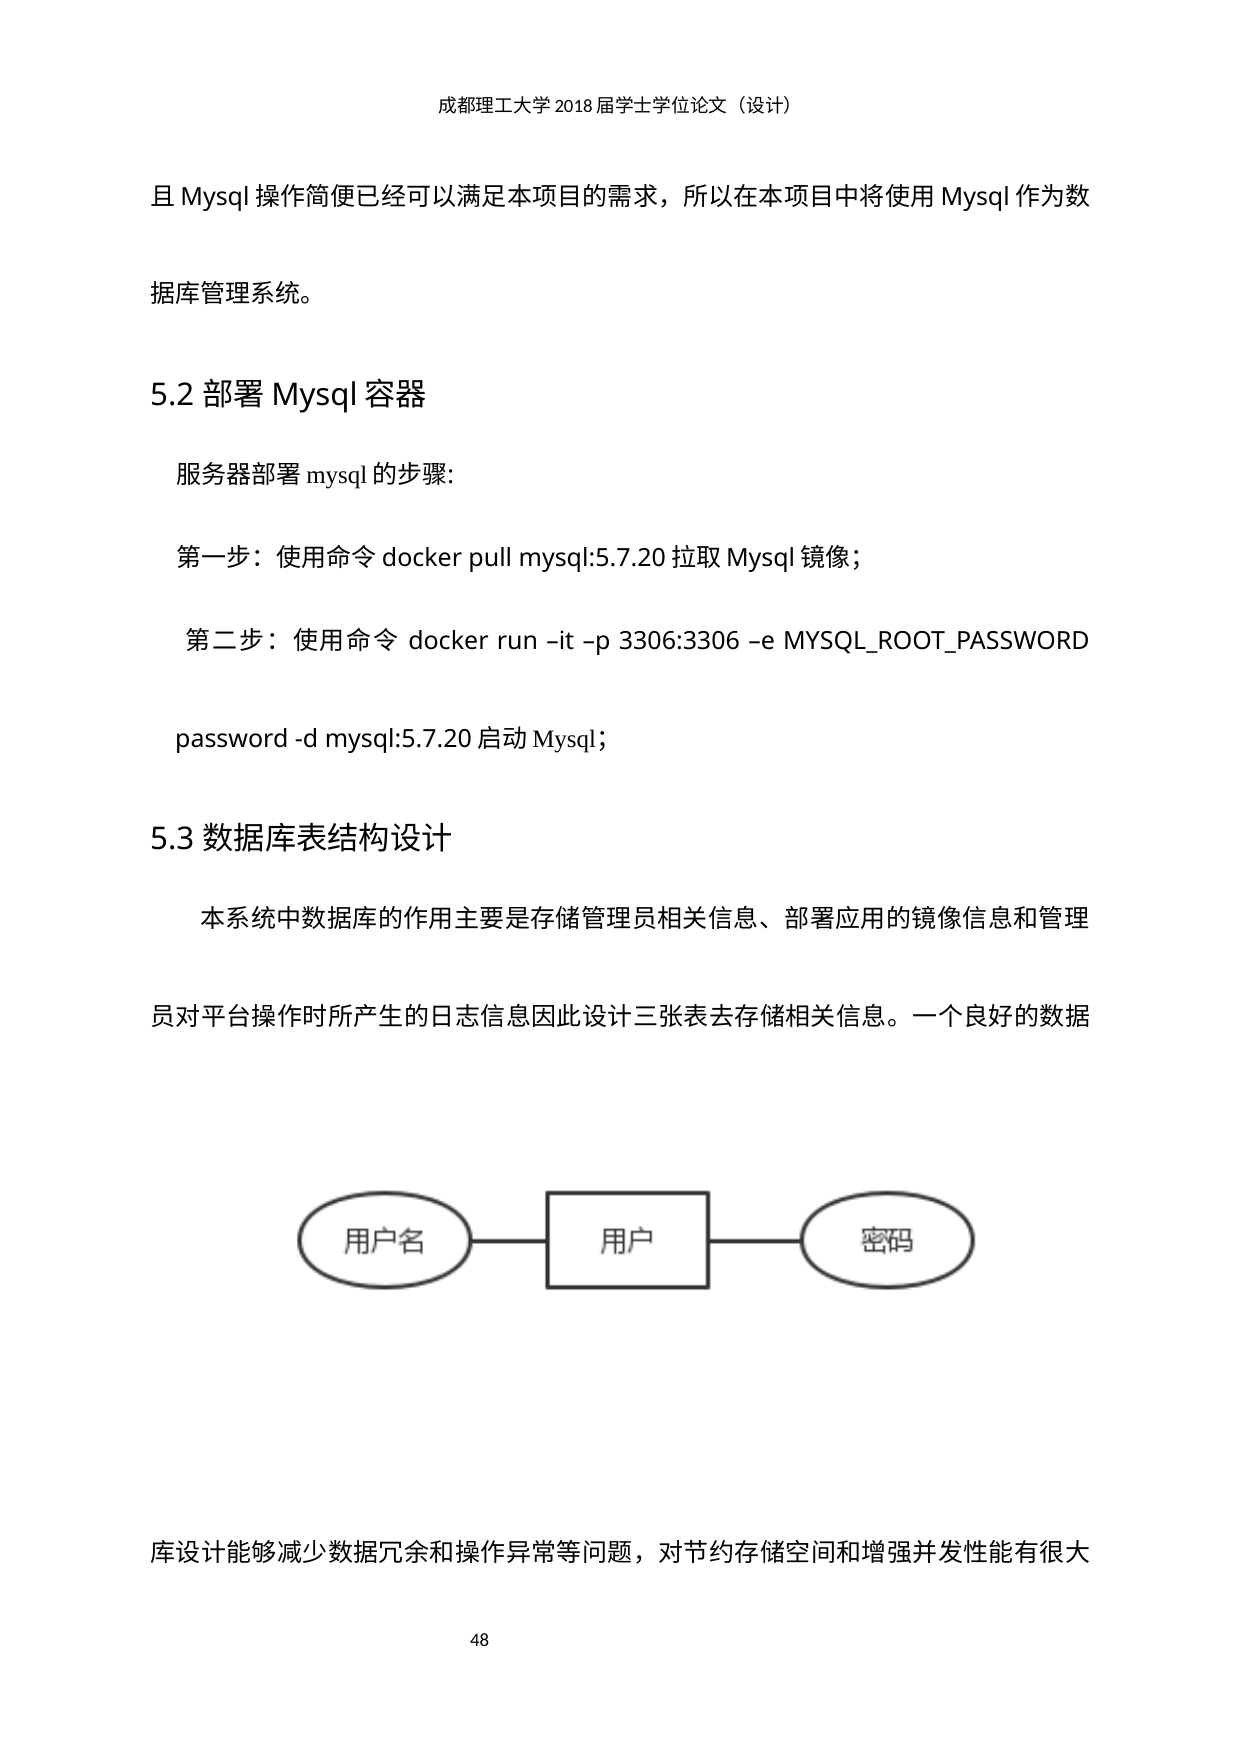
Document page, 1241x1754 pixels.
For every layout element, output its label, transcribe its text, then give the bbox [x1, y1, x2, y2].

text 服务器部署mysql的步骤: [150, 440, 1090, 505]
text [150, 884, 1090, 1583]
text 第一步：使用命令 docker pull mysql:5.7.20拉取Mysql镜像； [150, 523, 1090, 588]
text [150, 162, 1090, 324]
subtitle 5.2 部署Mysql容器 [150, 359, 1090, 424]
picture [200, 1093, 1040, 1355]
text 第二步：使用命令 docker run –it –p 3306:3306 –e MYSQL_ROOT_PASSWORD password -d mysql:5.7.20启动Mysql； [150, 606, 1090, 769]
subtitle 5.3 数据库表结构设计 [150, 803, 1090, 868]
